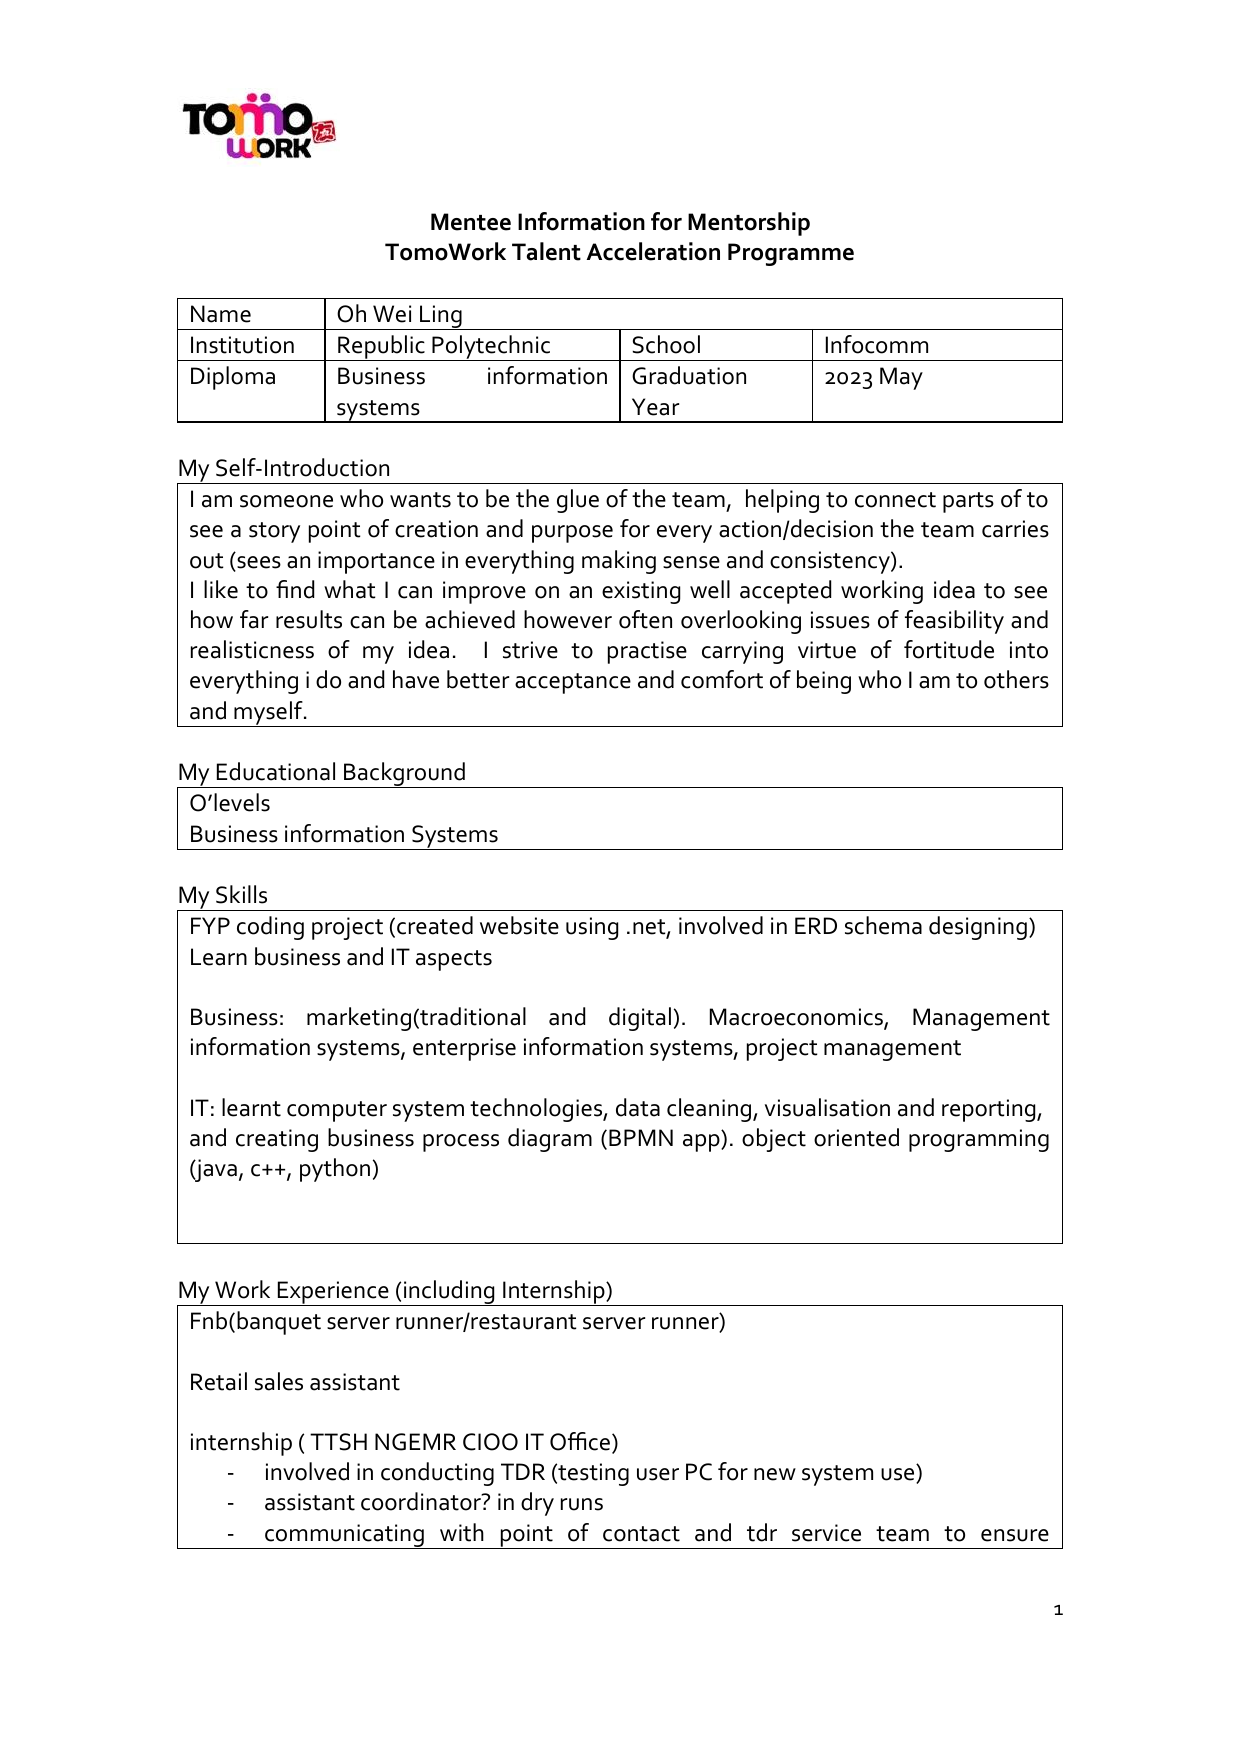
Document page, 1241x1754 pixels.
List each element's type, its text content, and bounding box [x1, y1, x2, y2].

text My Skills [177, 880, 1063, 910]
text My Work Experience (including Internship) [177, 1274, 1063, 1305]
table_cell Diploma [178, 361, 324, 421]
table_cell Institution [178, 330, 324, 360]
picture [177, 88, 340, 167]
text TomoWork Talent Acceleration Programme [177, 237, 1063, 267]
table_header Oh Wei Ling [326, 299, 1062, 329]
text Mentee Information for Mentorship [177, 207, 1063, 237]
table_header Name [178, 299, 324, 329]
text My Self-Introduction [177, 453, 1063, 483]
table_cell Infocomm [813, 330, 1062, 360]
table_cell 2023 May [813, 361, 1062, 421]
table_header O’levels Business information Systems [178, 788, 1062, 848]
table_cell Business information systems [326, 361, 619, 421]
table_cell Republic Polytechnic [326, 330, 619, 360]
table_header I am someone who wants to be the glue of the team, helping to connect parts of to see a story point of creation and purpose for every action/decision the team carries out (sees an importance in everything making sense and consistency). I like to find what I can improve on an existing well accepted working idea to see how far results can be achieved however often overlooking issues of feasibility and realisticness of my idea. I strive to practise carrying virtue of fortitude into everything i do and have better acceptance and comfort of being who I am to others and myself. [178, 484, 1062, 726]
table_header FYP coding project (created website using .net, involved in ERD schema designing) Learn business and IT aspects Business: marketing(traditional and digital). Macroeconomics, Management information systems, enterprise information systems, project management IT: learnt computer system technologies, data cleaning, visualisation and reporting, and creating business process diagram (BPMN app). object oriented programming (java, c++, python) [178, 911, 1062, 1243]
table_cell Graduation Year [621, 361, 812, 421]
text My Educational Background [177, 757, 1063, 787]
table_cell School [621, 330, 812, 360]
